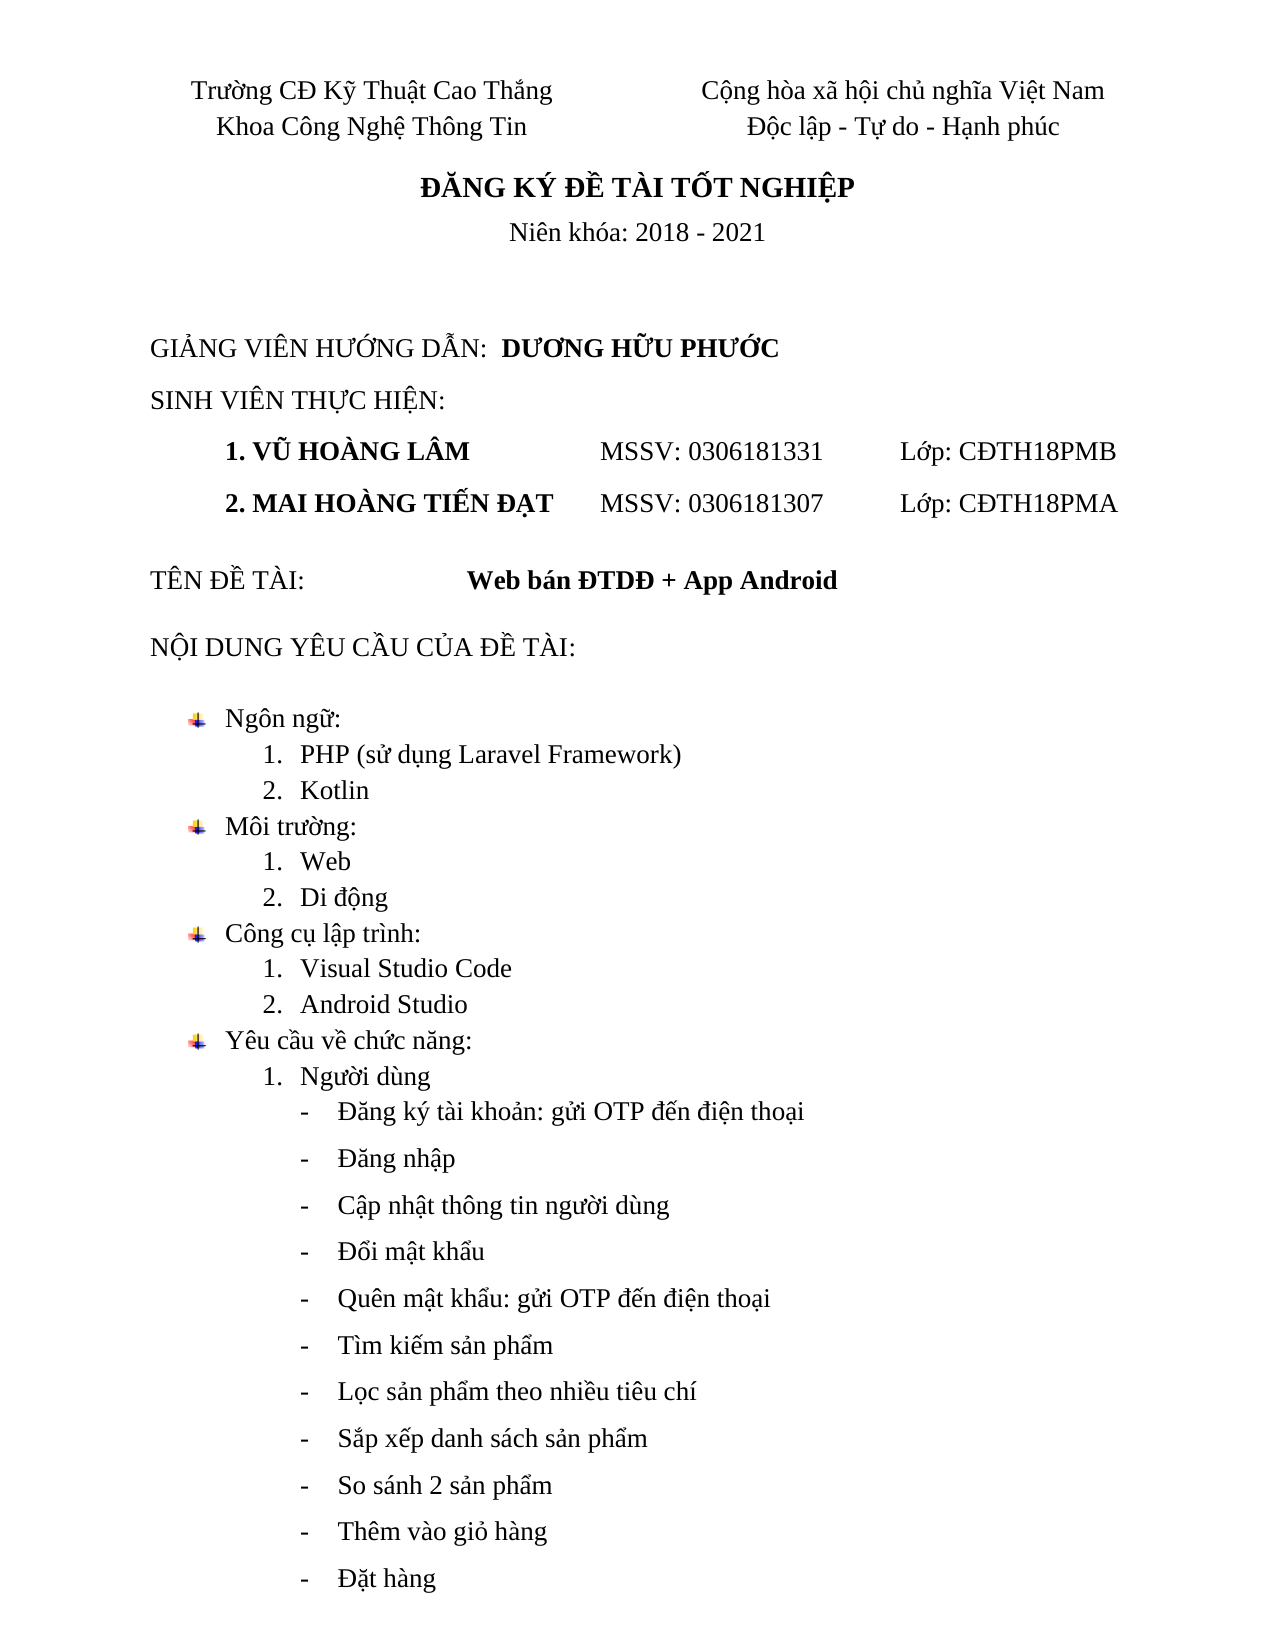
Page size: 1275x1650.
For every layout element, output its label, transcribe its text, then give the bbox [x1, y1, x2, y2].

list Công cụ lập trình: [187, 917, 1125, 948]
text 1. VŨ HOÀNG LÂM MSSV: 0306181331 Lớp: CĐTH18PMB [150, 436, 1125, 467]
text Trường CĐ Kỹ Thuật Cao Thắng Cộng hòa xã hội chủ nghĩa Việt Nam [150, 74, 1123, 105]
text NỘI DUNG YÊU CẦU CỦA ĐỀ TÀI: [150, 631, 1125, 662]
text Khoa Công Nghệ Thông Tin Độc lập - Tự do - Hạnh phúc [150, 109, 1123, 141]
text Niên khóa: 2018 - 2021 [150, 216, 1125, 247]
list Thêm vào giỏ hàng [300, 1516, 1125, 1547]
list Đổi mật khẩu [300, 1236, 1125, 1267]
list Yêu cầu về chức năng: [187, 1024, 1125, 1055]
picture [188, 1032, 206, 1050]
text SINH VIÊN THỰC HIỆN: [150, 384, 1125, 415]
list Lọc sản phẩm theo nhiều tiêu chí [300, 1376, 1125, 1407]
text ĐĂNG KÝ ĐỀ TÀI TỐT NGHIỆP [150, 170, 1125, 204]
list Di động [262, 881, 1125, 912]
list Android Studio [262, 988, 1125, 1019]
list So sánh 2 sản phẩm [300, 1469, 1125, 1500]
text TÊN ĐỀ TÀI: Web bán ĐTDĐ + App Android [150, 564, 1125, 595]
list Quên mật khẩu: gửi OTP đến điện thoại [300, 1282, 1125, 1313]
list PHP (sử dụng Laravel Framework) [262, 738, 1125, 769]
list Kotlin [262, 774, 1125, 805]
list Web [262, 845, 1125, 877]
list Cập nhật thông tin người dùng [300, 1189, 1125, 1220]
list Người dùng [262, 1060, 1125, 1091]
picture [188, 925, 206, 943]
text GIẢNG VIÊN HƯỚNG DẪN: DƯƠNG HỮU PHƯỚC [150, 332, 1125, 363]
list Đăng nhập [300, 1142, 1125, 1173]
list Visual Studio Code [262, 953, 1125, 984]
list Đăng ký tài khoản: gửi OTP đến điện thoại [300, 1096, 1125, 1127]
picture [188, 818, 206, 835]
list Đặt hàng [300, 1562, 1125, 1593]
text 2. MAI HOÀNG TIẾN ĐẠT MSSV: 0306181307 Lớp: CĐTH18PMA [150, 487, 1125, 519]
picture [188, 711, 206, 728]
list Ngôn ngữ: [187, 702, 1125, 734]
list Sắp xếp danh sách sản phẩm [300, 1422, 1125, 1453]
list Tìm kiếm sản phẩm [300, 1329, 1125, 1360]
list Môi trường: [187, 810, 1125, 841]
